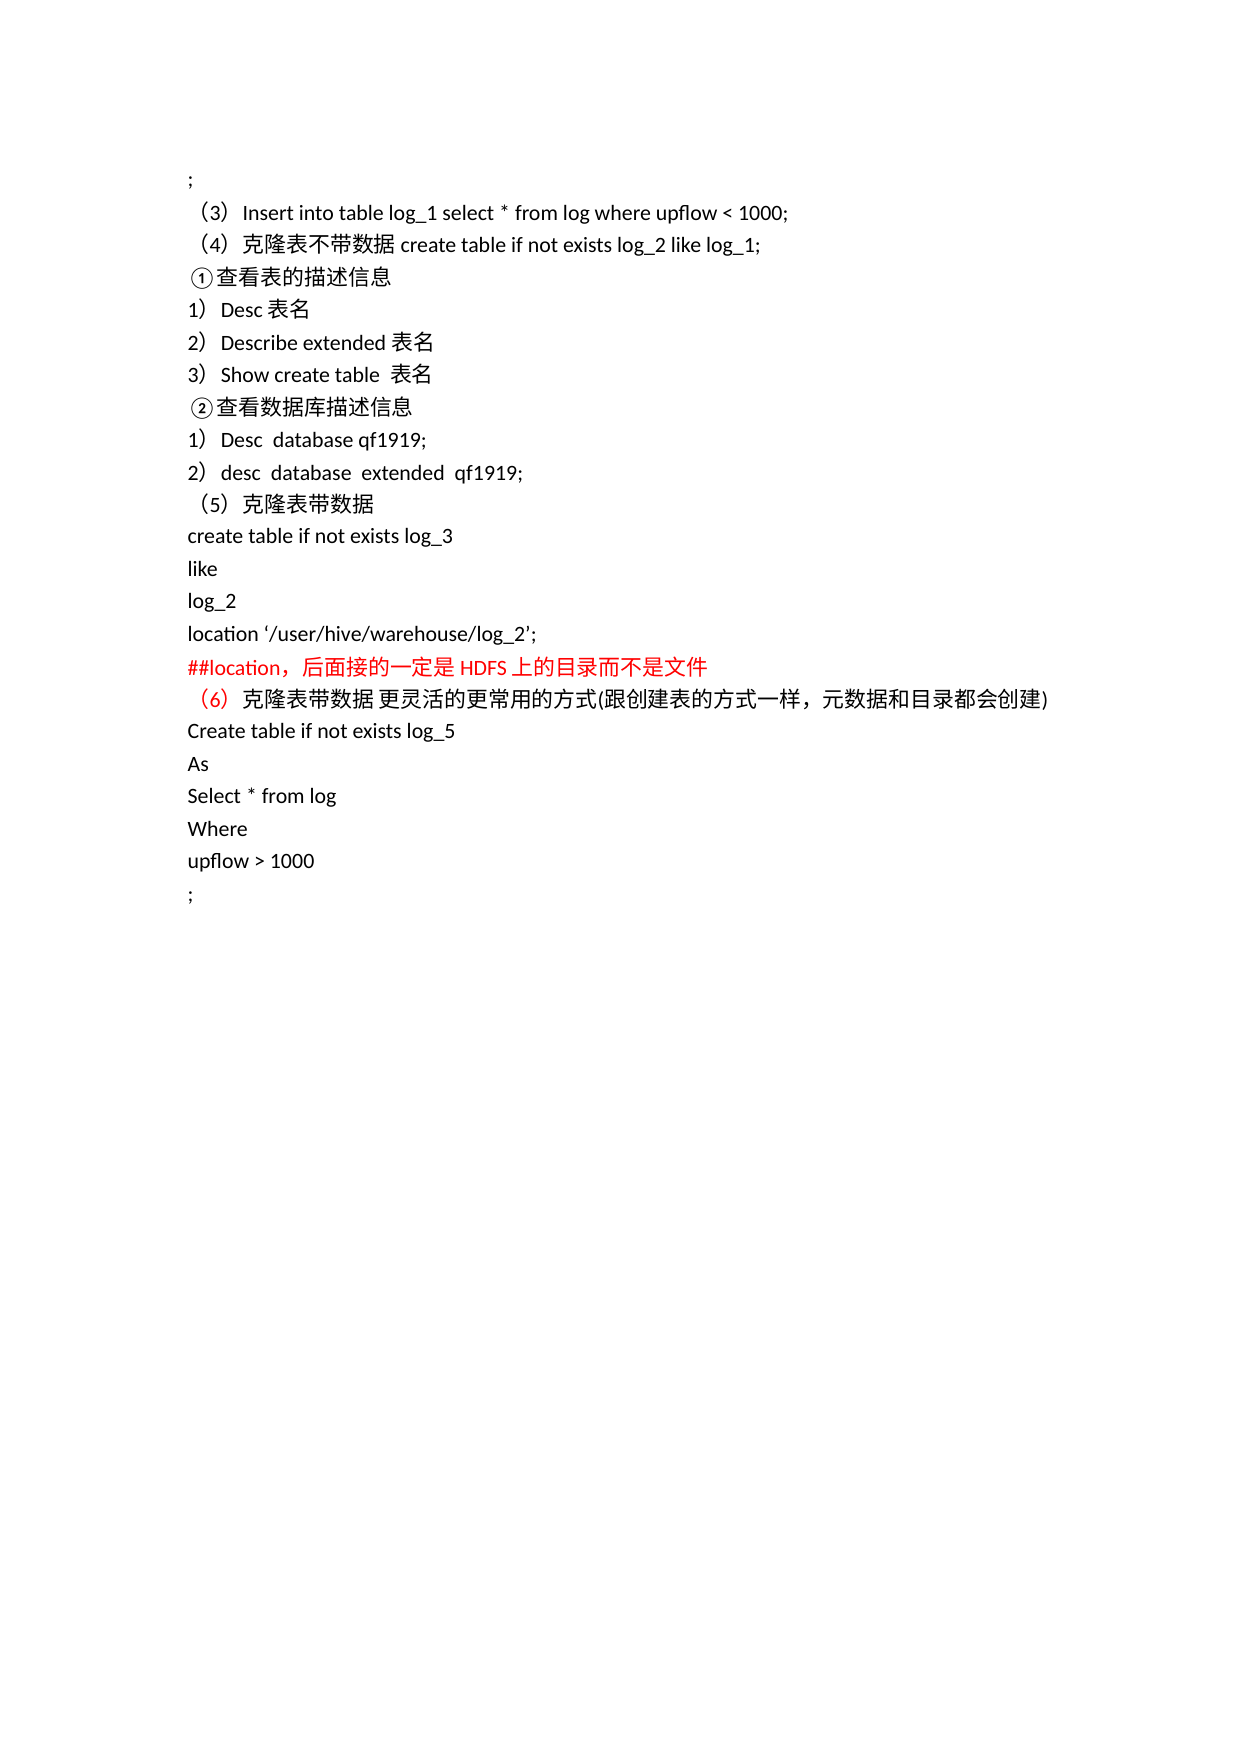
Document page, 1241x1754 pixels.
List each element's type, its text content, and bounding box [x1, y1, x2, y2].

list Describe extended 表名 [187, 324, 1053, 357]
list ; [187, 877, 1053, 909]
list like [187, 552, 1053, 584]
list Insert into table log_1 select * from log where upflow < 1000; [187, 194, 1053, 227]
list ##location，后面接的一定是HDFS上的目录而不是文件 [187, 649, 1053, 682]
list Create table if not exists log_5 [187, 714, 1053, 747]
list 克隆表带数据 更灵活的更常用的方式(跟创建表的方式一样，元数据和目录都会创建) [187, 682, 1053, 714]
list upflow > 1000 [187, 844, 1053, 877]
list 查看数据库描述信息 [187, 389, 1053, 422]
list As [187, 747, 1053, 779]
list location ‘/user/hive/warehouse/log_2’; [187, 617, 1053, 649]
list log_2 [187, 584, 1053, 617]
list Desc database qf1919; [187, 422, 1053, 454]
list Select * from log [187, 779, 1053, 812]
list Where [187, 812, 1053, 844]
list create table if not exists log_3 [187, 519, 1053, 552]
list Desc 表名 [187, 292, 1053, 324]
list 查看表的描述信息 [187, 259, 1053, 292]
list 克隆表带数据 [187, 487, 1053, 519]
list desc database extended qf1919; [187, 454, 1053, 487]
list Show create table 表名 [187, 357, 1053, 389]
list ; [187, 162, 1053, 194]
list 克隆表不带数据 create table if not exists log_2 like log_1; [187, 227, 1053, 259]
